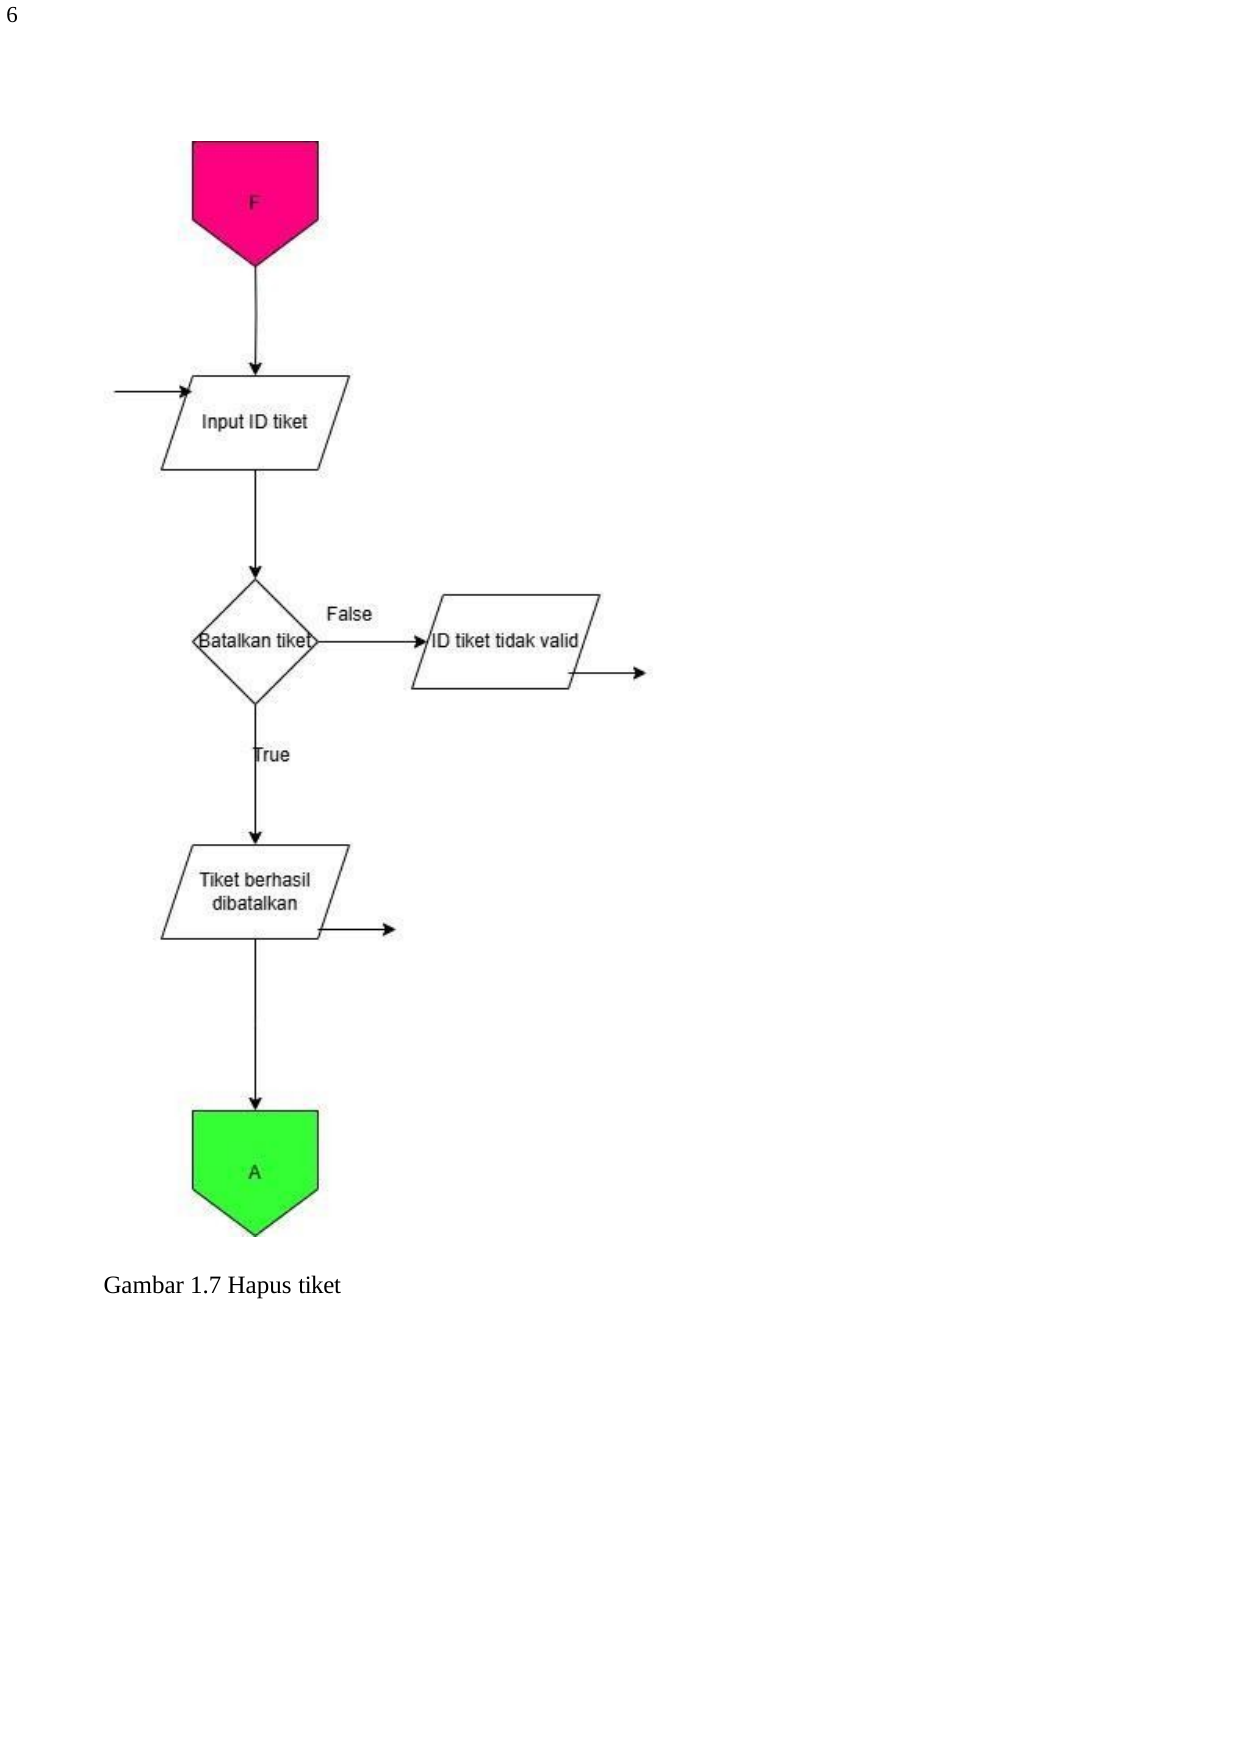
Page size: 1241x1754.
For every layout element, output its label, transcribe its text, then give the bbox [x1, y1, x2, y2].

picture [103, 141, 654, 1237]
text Gambar 1.7 Hapus tiket [103, 1270, 1240, 1299]
